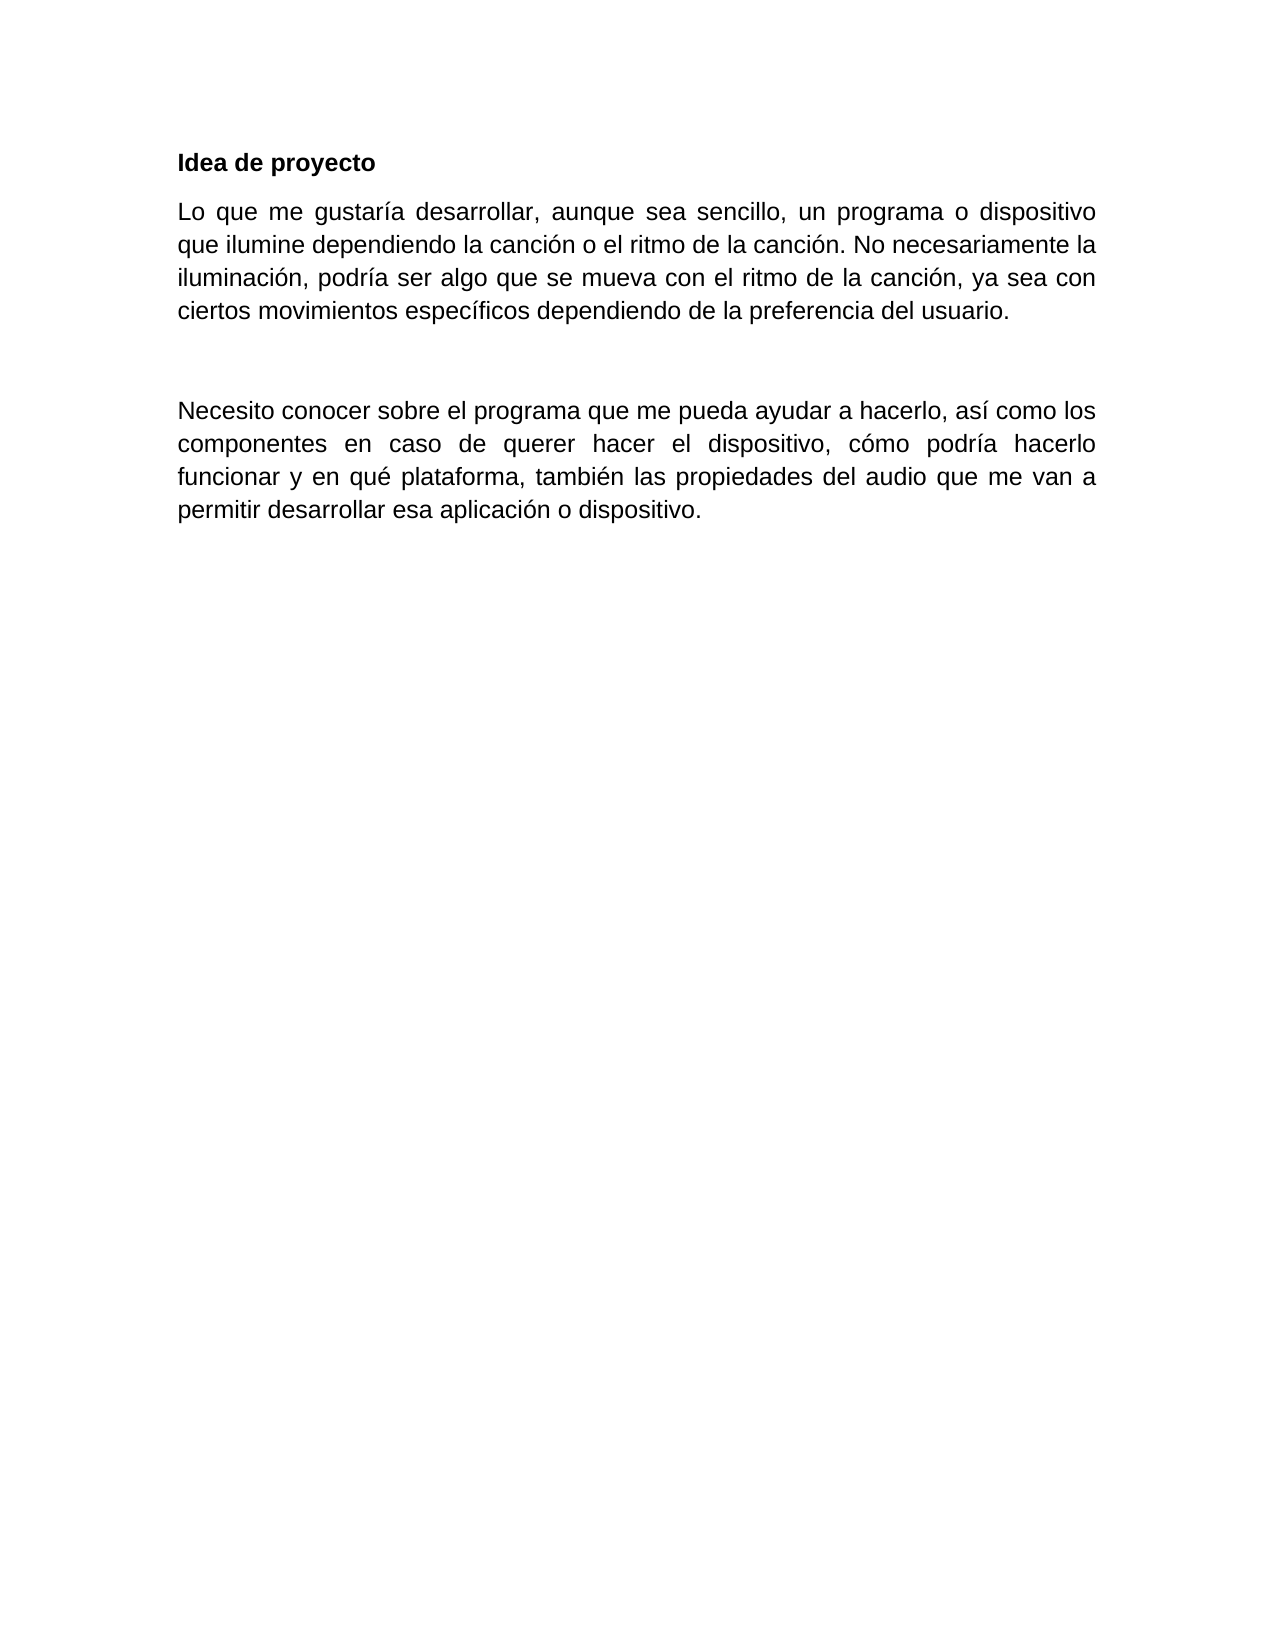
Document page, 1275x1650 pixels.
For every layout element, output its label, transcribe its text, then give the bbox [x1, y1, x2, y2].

text Idea de proyecto [177, 148, 1098, 176]
text Lo que me gustaría desarrollar, aunque sea sencillo, un programa o dispositivo que ilumine dependiendo la canción o el ritmo de la canción. No necesariamente la iluminación, podría ser algo que se mueva con el ritmo de la canción, ya sea con ciertos movimientos específicos dependiendo de la preferencia del usuario. [177, 197, 1098, 325]
text Necesito conocer sobre el programa que me pueda ayudar a hacerlo, así como los componentes en caso de querer hacer el dispositivo, cómo podría hacerlo funcionar y en qué plataforma, también las propiedades del audio que me van a permitir desarrollar esa aplicación o dispositivo. [177, 396, 1098, 523]
